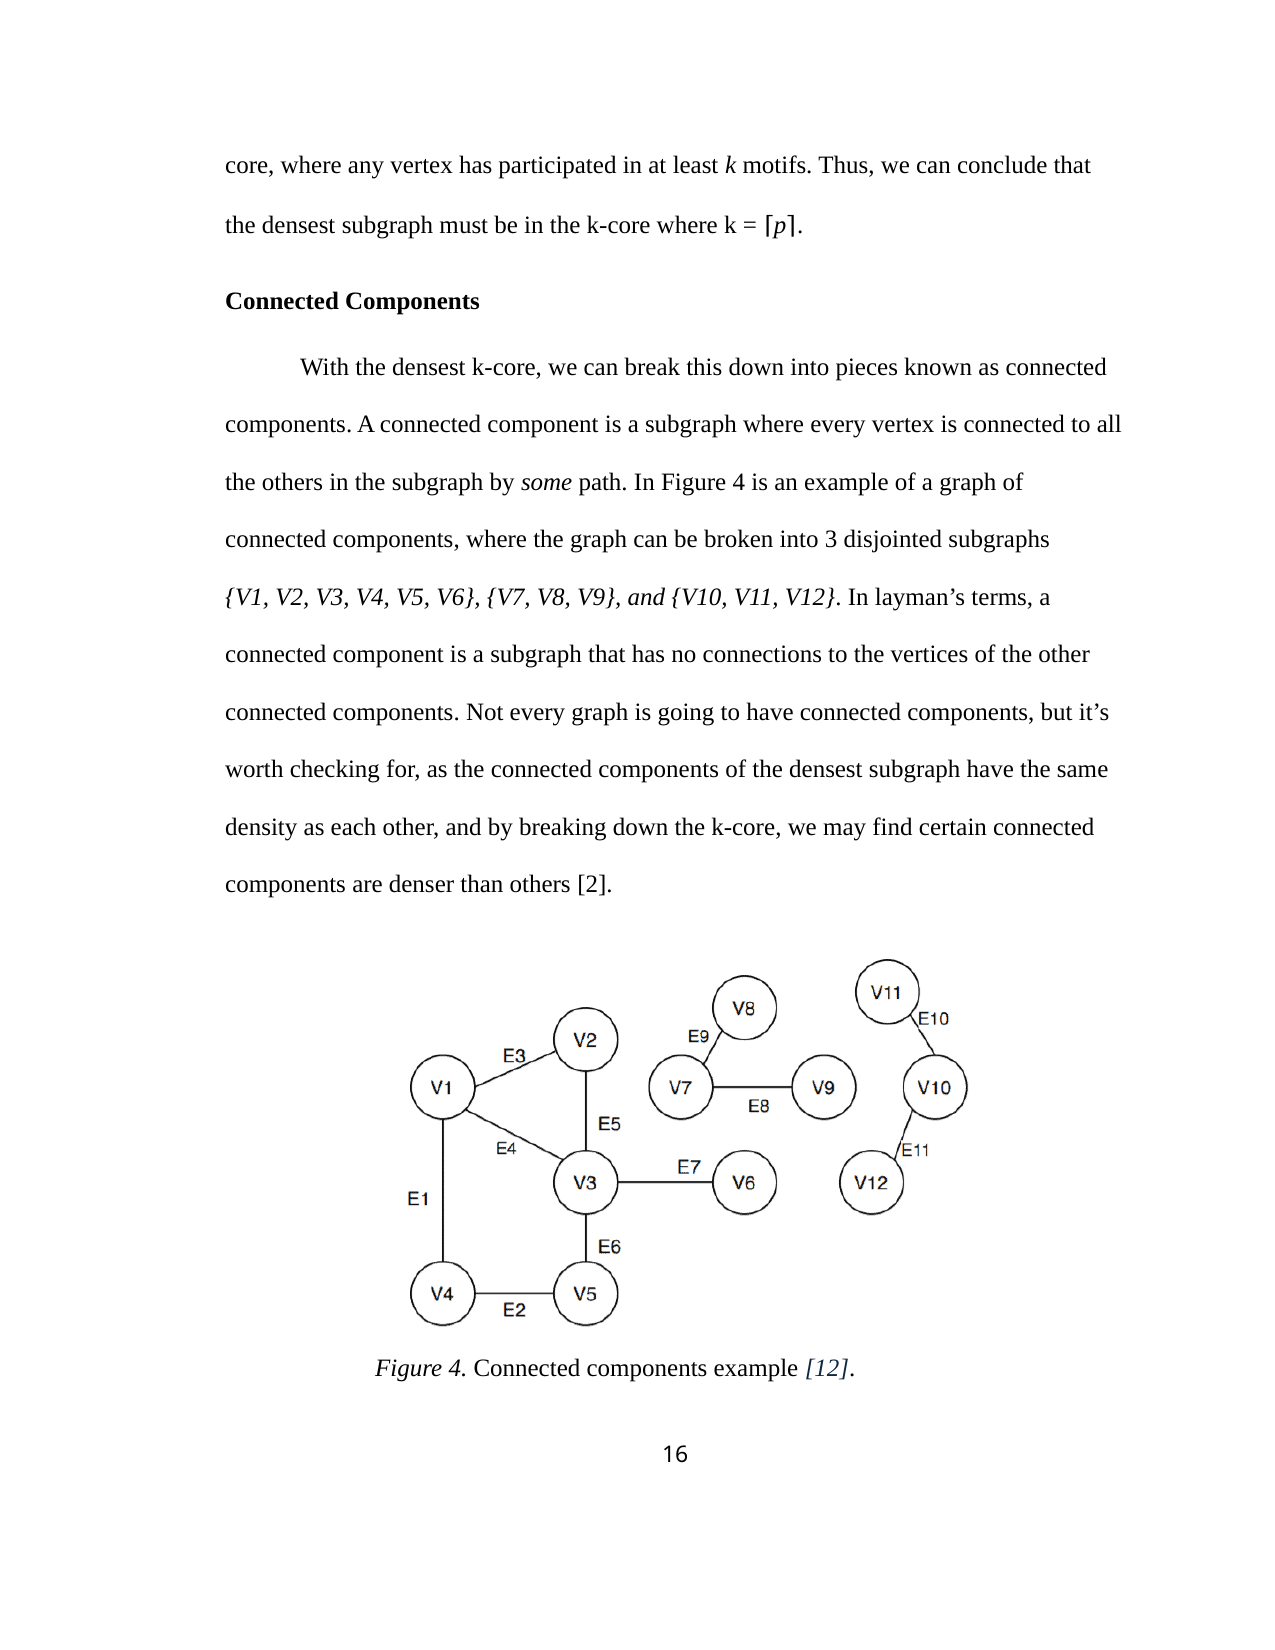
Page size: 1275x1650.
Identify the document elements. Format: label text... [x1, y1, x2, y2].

subtitle Connected Components [225, 286, 1125, 314]
picture [379, 943, 971, 1337]
text Figure 4. Connected components example . [300, 1353, 1125, 1382]
